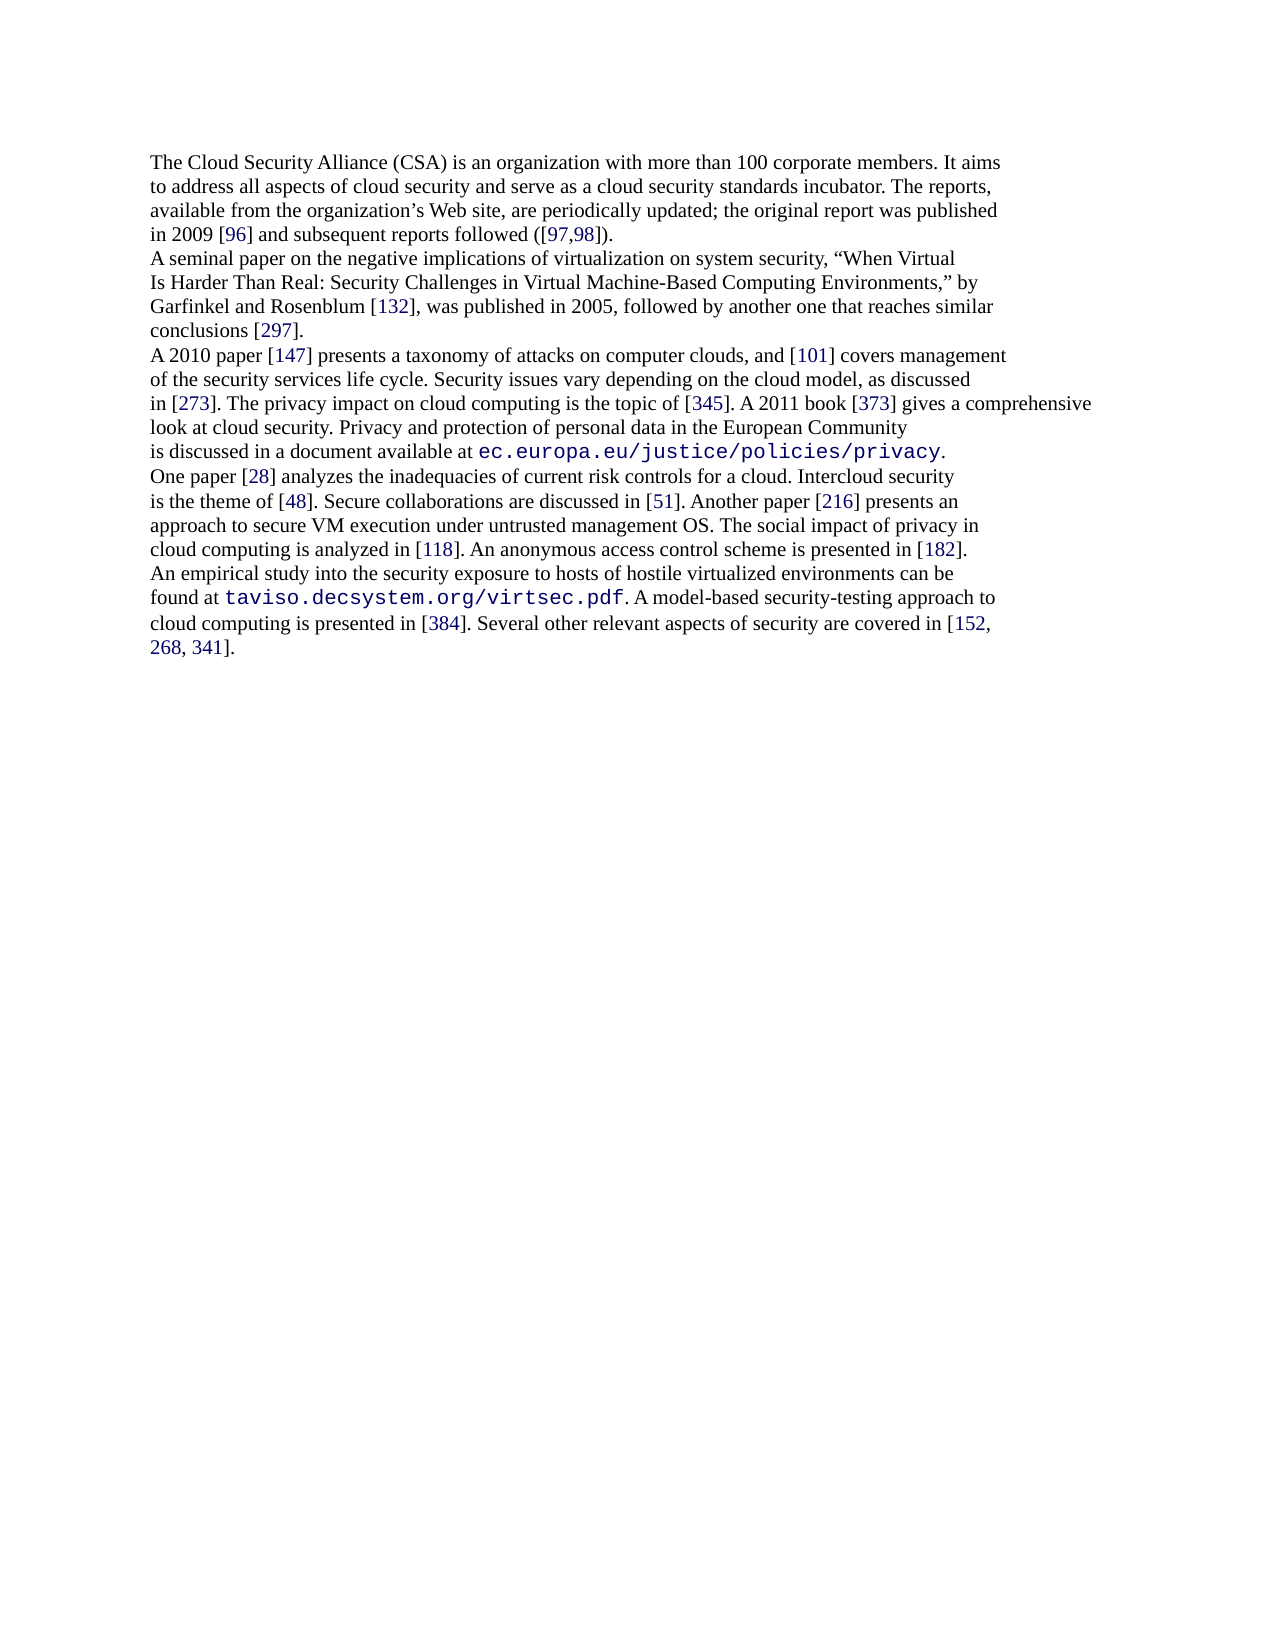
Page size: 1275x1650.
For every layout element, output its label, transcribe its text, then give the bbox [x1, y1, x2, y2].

text One paper [28] analyzes the inadequacies of current risk controls for a cloud. Intercloud security [150, 464, 1125, 488]
text to address all aspects of cloud security and serve as a cloud security standards incubator. The reports, [150, 174, 1125, 198]
text cloud computing is presented in [384]. Several other relevant aspects of security are covered in [152, [150, 611, 1125, 634]
text in 2009 [96] and subsequent reports followed ([97,98]). [150, 222, 1125, 246]
text look at cloud security. Privacy and protection of personal data in the European Community [150, 415, 1125, 439]
text approach to secure VM execution under untrusted management OS. The social impact of privacy in [150, 513, 1125, 537]
text Is Harder Than Real: Security Challenges in Virtual Machine-Based Computing Environments,” by [150, 270, 1125, 294]
text of the security services life cycle. Security issues vary depending on the cloud model, as discussed [150, 367, 1125, 391]
text Garfinkel and Rosenblum [132], was published in 2005, followed by another one that reaches similar [150, 294, 1125, 318]
text 268, 341]. [150, 634, 1125, 659]
text The Cloud Security Alliance (CSA) is an organization with more than 100 corporate members. It aims [150, 150, 1125, 174]
text A 2010 paper [147] presents a taxonomy of attacks on computer clouds, and [101] covers management [150, 342, 1125, 367]
text A seminal paper on the negative implications of virtualization on system security, “When Virtual [150, 246, 1125, 270]
text is discussed in a document available at ec.europa.eu/justice/policies/privacy. [150, 439, 1125, 464]
text conclusions [297]. [150, 318, 1125, 342]
text in [273]. The privacy impact on cloud computing is the topic of [345]. A 2011 book [373] gives a comprehensive [150, 391, 1125, 415]
text is the theme of [48]. Secure collaborations are discussed in [51]. Another paper [216] presents an [150, 488, 1125, 513]
text cloud computing is analyzed in [118]. An anonymous access control scheme is presented in [182]. [150, 537, 1125, 561]
text available from the organization’s Web site, are periodically updated; the original report was published [150, 198, 1125, 222]
text An empirical study into the security exposure to hosts of hostile virtualized environments can be [150, 561, 1125, 585]
text found at taviso.decsystem.org/virtsec.pdf. A model-based security-testing approach to [150, 585, 1125, 611]
